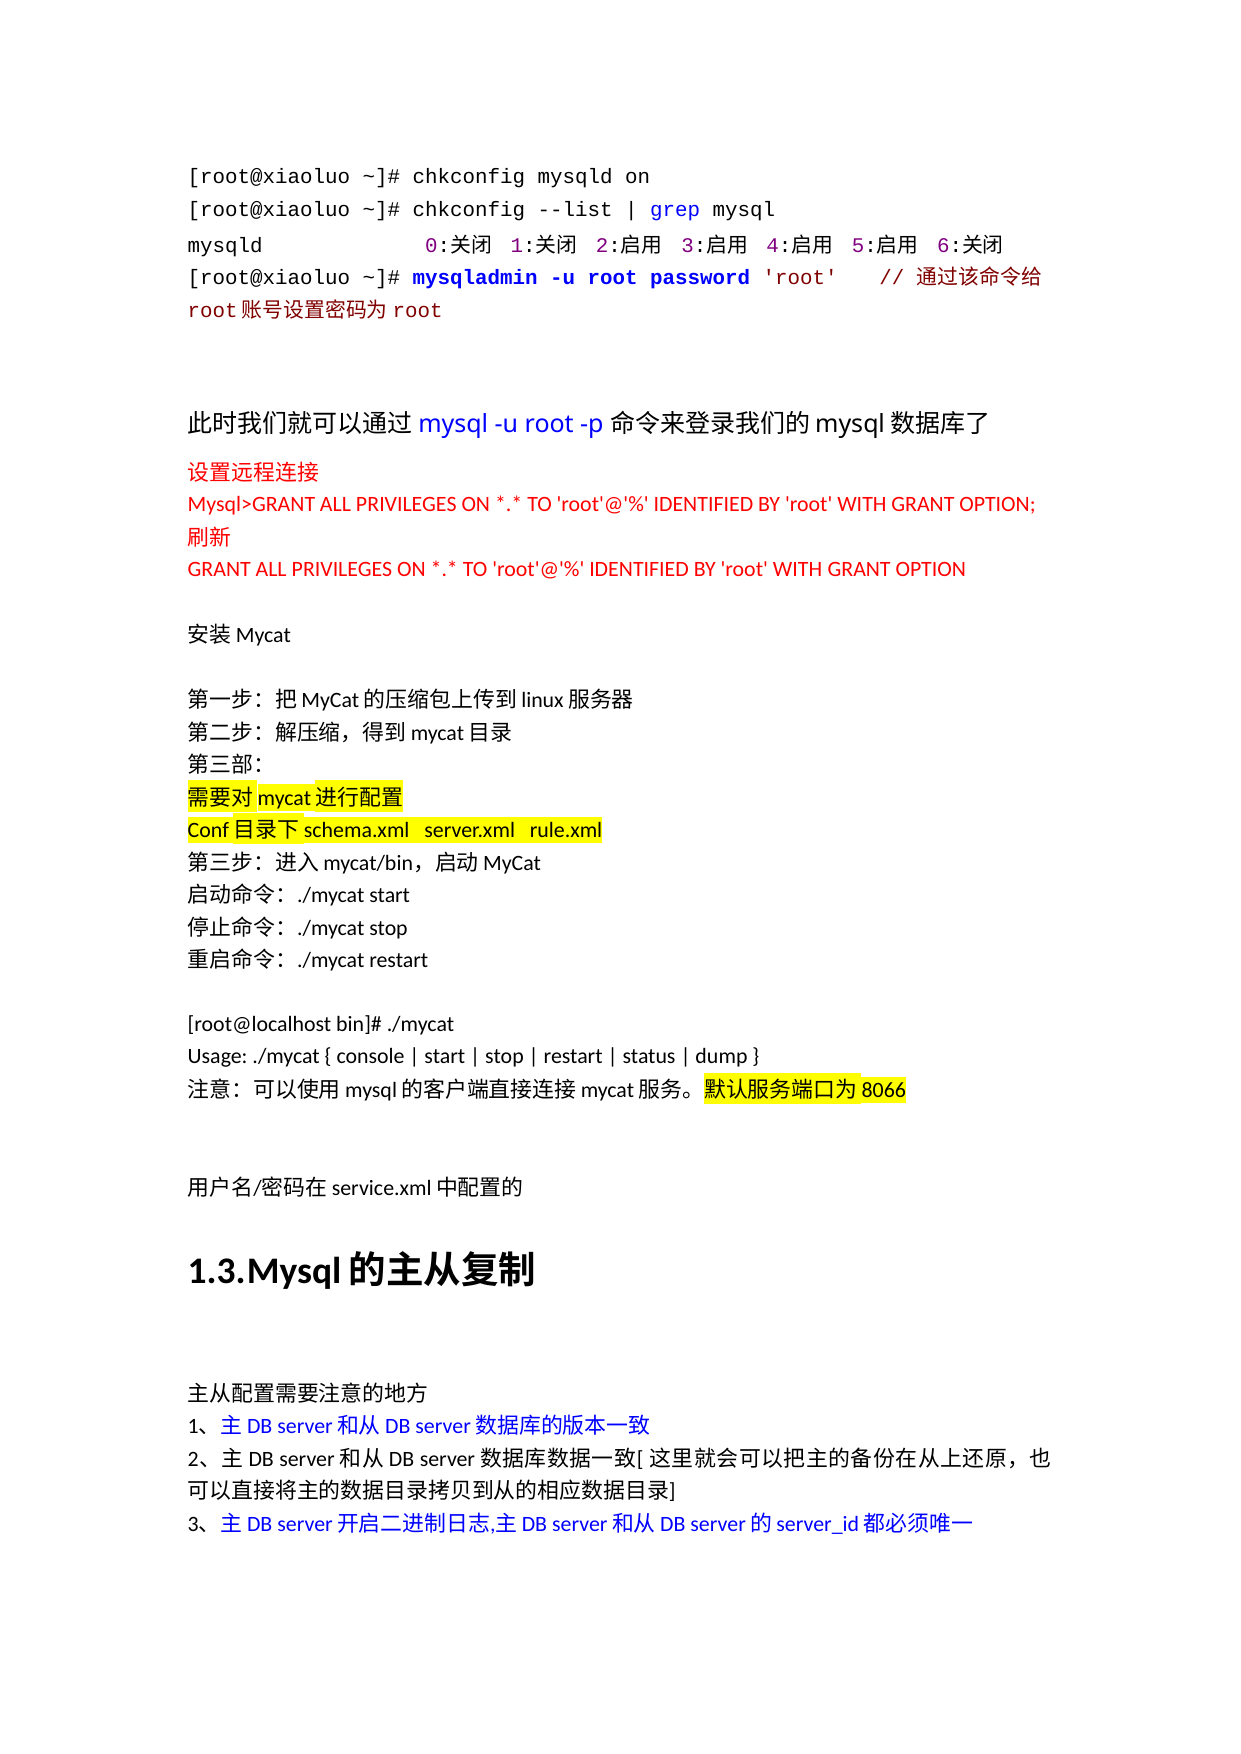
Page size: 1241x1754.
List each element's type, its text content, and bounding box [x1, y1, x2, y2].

list 此时我们就可以通过 mysql -u root -p 命令来登录我们的mysql数据库了 [187, 389, 1053, 454]
text 启动命令：./mycat start [187, 877, 1053, 909]
text 停止命令：./mycat stop [187, 909, 1053, 942]
text [root@localhost bin]# ./mycat [187, 1007, 1053, 1039]
text [root@xiaoluo ~]# chkconfig mysqld on [187, 162, 1053, 194]
list 设置远程连接 [187, 454, 1053, 487]
list 安装Mycat [187, 617, 1053, 649]
text 1、主DB server和从DB server数据库的版本一致 [187, 1408, 1053, 1440]
subtitle Mysql的主从复制 [187, 1234, 1053, 1299]
text Conf目录下 schema.xml server.xml rule.xml [187, 812, 1053, 844]
list GRANT ALL PRIVILEGES ON *.* TO 'root'@'%' IDENTIFIED BY 'root' WITH GRANT OPTION [187, 552, 1053, 584]
text 第二步：解压缩，得到mycat目录 [187, 714, 1053, 747]
text 2、主DB server和从DB server数据库数据一致[ 这里就会可以把主的备份在从上还原，也可以直接将主的数据目录拷贝到从的相应数据目录] [187, 1440, 1053, 1505]
text [root@xiaoluo ~]# chkconfig --list | grep mysql [187, 194, 1053, 227]
text 需要对mycat进行配置 [187, 779, 1053, 812]
list 刷新 [187, 519, 1053, 552]
text 重启命令：./mycat restart [187, 942, 1053, 974]
text 第三部： [187, 747, 1053, 779]
text mysqld 0:关闭 1:关闭 2:启用 3:启用 4:启用 5:启用 6:关闭 [187, 227, 1053, 259]
text 第一步：把MyCat的压缩包上传到linux服务器 [187, 682, 1053, 714]
text 主从配置需要注意的地方 [187, 1375, 1053, 1408]
text Usage: ./mycat { console | start | stop | restart | status | dump } [187, 1039, 1053, 1072]
text [root@xiaoluo ~]# mysqladmin -u root password 'root' // 通过该命令给root账号设置密码为 root [187, 259, 1053, 324]
list Mysql>GRANT ALL PRIVILEGES ON *.* TO 'root'@'%' IDENTIFIED BY 'root' WITH GRANT OPTION; [187, 487, 1053, 519]
text 3、主DB server开启二进制日志,主DB server和从DB server的server_id都必须唯一 [187, 1505, 1053, 1538]
text 第三步：进入mycat/bin，启动MyCat [187, 844, 1053, 877]
text 注意：可以使用mysql的客户端直接连接mycat服务。默认服务端口为8066 [187, 1072, 1053, 1104]
text 用户名/密码在service.xml中配置的 [187, 1169, 1053, 1202]
